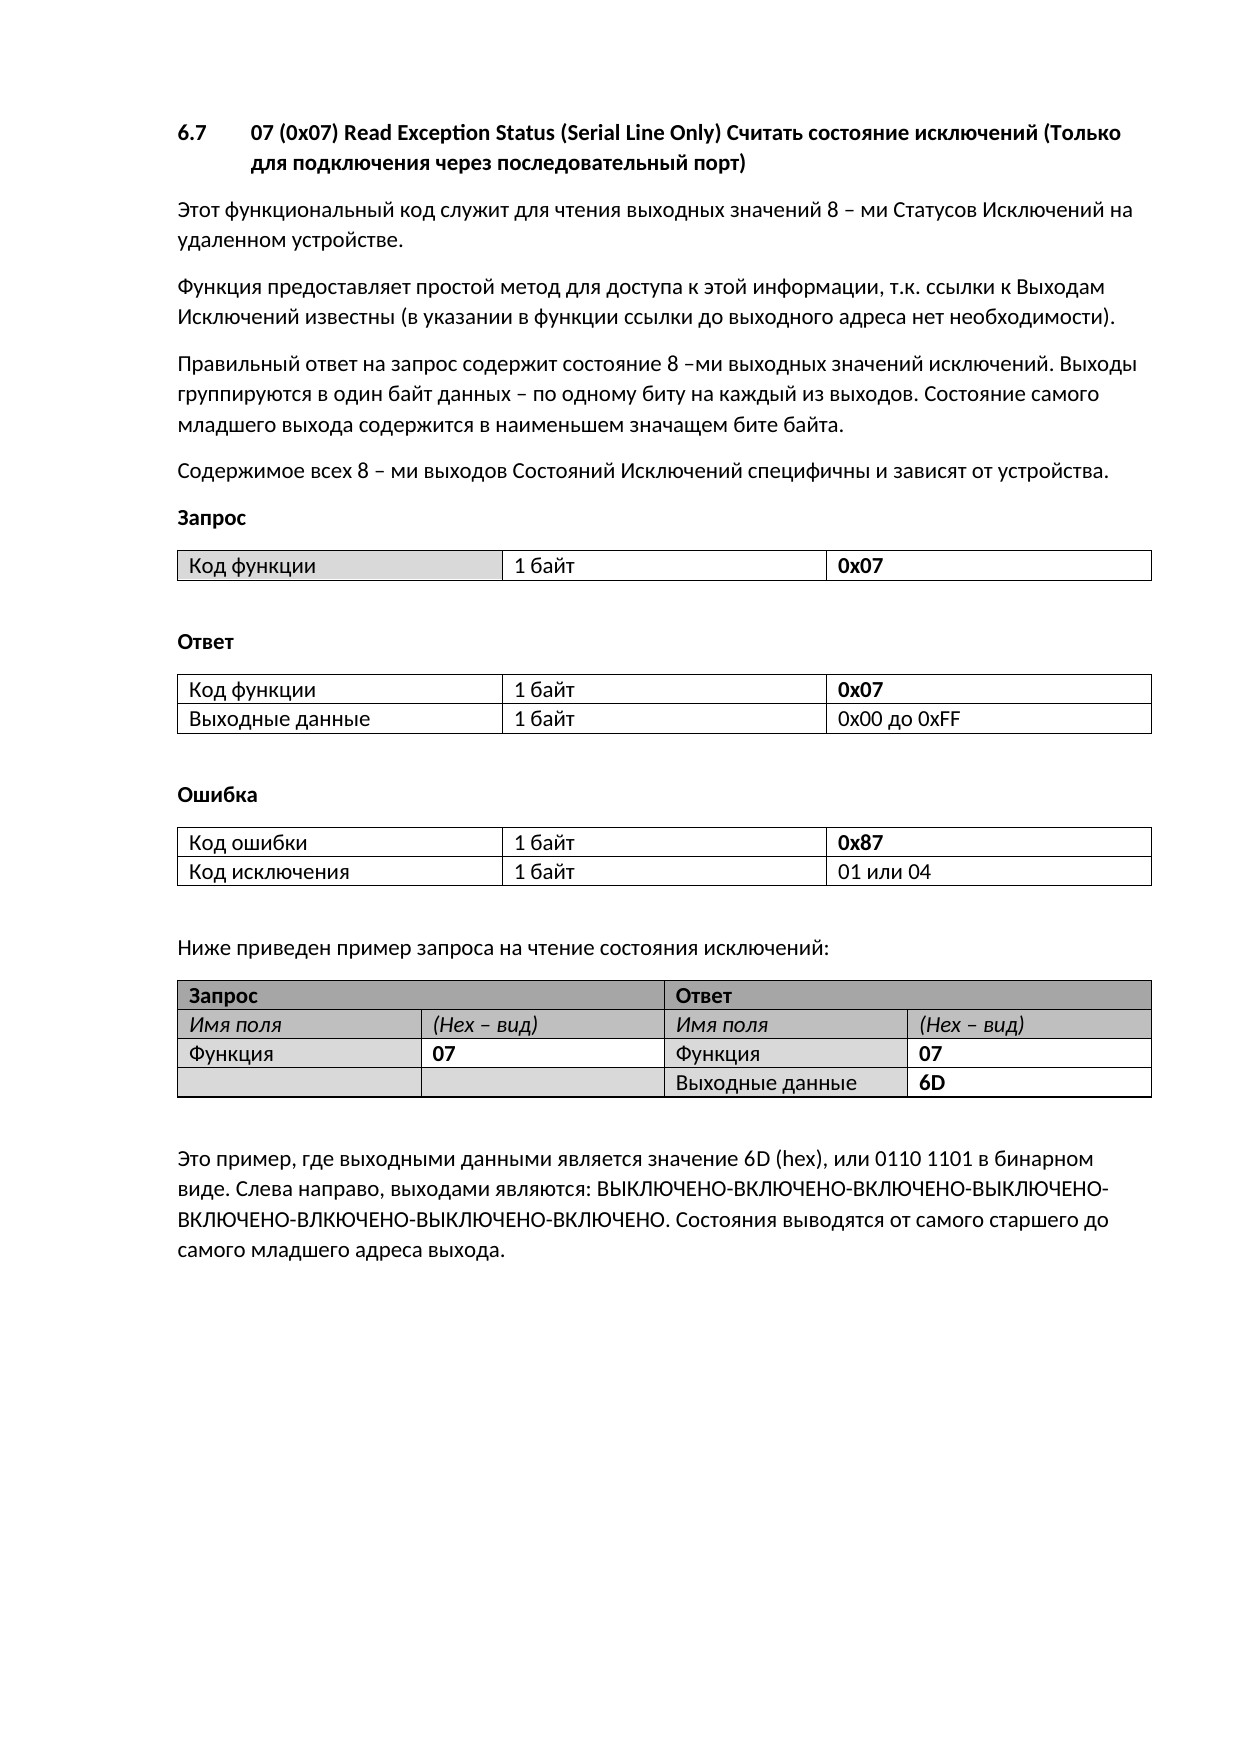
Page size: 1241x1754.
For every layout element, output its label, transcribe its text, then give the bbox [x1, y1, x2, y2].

table_cell 6D [908, 1068, 1151, 1096]
table_cell (Hex – вид) [908, 1010, 1151, 1038]
table_header 1 байт [503, 828, 826, 856]
table_cell 1 байт [503, 704, 826, 732]
table_header Код функции [178, 551, 502, 579]
text Это пример, где выходными данными является значение 6D (hex), или 0110 1101 в бинарном виде. Слева направо, выходами являются: ВЫКЛЮЧЕНО-ВКЛЮЧЕНО-ВКЛЮЧЕНО-ВЫКЛЮЧЕНО-ВКЛЮЧЕНО-ВЛКЮЧЕНО-ВЫКЛЮЧЕНО-ВКЛЮЧЕНО. Состояния выводятся от самого старшего до самого младшего адреса выхода. [177, 1144, 1152, 1263]
text Ответ [177, 627, 1152, 655]
text Ошибка [177, 780, 1152, 808]
table_header 0x87 [827, 828, 1151, 856]
table_header 0x07 [827, 551, 1151, 579]
table_cell (Hex – вид) [422, 1010, 664, 1038]
table_header Запрос [178, 981, 664, 1009]
table_cell Функция [178, 1039, 421, 1067]
table_header 1 байт [503, 551, 826, 579]
table_cell [178, 1068, 421, 1096]
list 07 (0x07) Read Exception Status (Serial Line Only) Считать состояние исключений (Только для подключения через последовательный порт) [177, 118, 1152, 176]
table_header 0x07 [827, 675, 1151, 703]
table_cell 07 [908, 1039, 1151, 1067]
table_cell Функция [665, 1039, 907, 1067]
text Ниже приведен пример запроса на чтение состояния исключений: [177, 933, 1152, 961]
table_cell [422, 1068, 664, 1096]
table_cell Выходные данные [665, 1068, 907, 1096]
table_cell 07 [422, 1039, 664, 1067]
table_header 1 байт [503, 675, 826, 703]
table_cell Имя поля [665, 1010, 907, 1038]
text Правильный ответ на запрос содержит состояние 8 –ми выходных значений исключений. Выходы группируются в один байт данных – по одному биту на каждый из выходов. Состояние самого младшего выхода содержится в наименьшем значащем бите байта. [177, 349, 1152, 438]
table_cell Код исключения [178, 857, 502, 885]
table_cell Выходные данные [178, 704, 502, 732]
table_cell Имя поля [178, 1010, 421, 1038]
table_header Код функции [178, 675, 502, 703]
text Содержимое всех 8 – ми выходов Состояний Исключений специфичны и зависят от устройства. [177, 457, 1152, 485]
text Этот функциональный код служит для чтения выходных значений 8 – ми Статусов Исключений на удаленном устройстве. [177, 195, 1152, 253]
text Запрос [177, 503, 1152, 532]
table_cell 1 байт [503, 857, 826, 885]
table_cell 0x00 до 0xFF [827, 704, 1151, 732]
table_cell 01 или 04 [827, 857, 1151, 885]
table_header Код ошибки [178, 828, 502, 856]
table_header Ответ [665, 981, 1151, 1009]
text Функция предоставляет простой метод для доступа к этой информации, т.к. ссылки к Выходам Исключений известны (в указании в функции ссылки до выходного адреса нет необходимости). [177, 272, 1152, 331]
